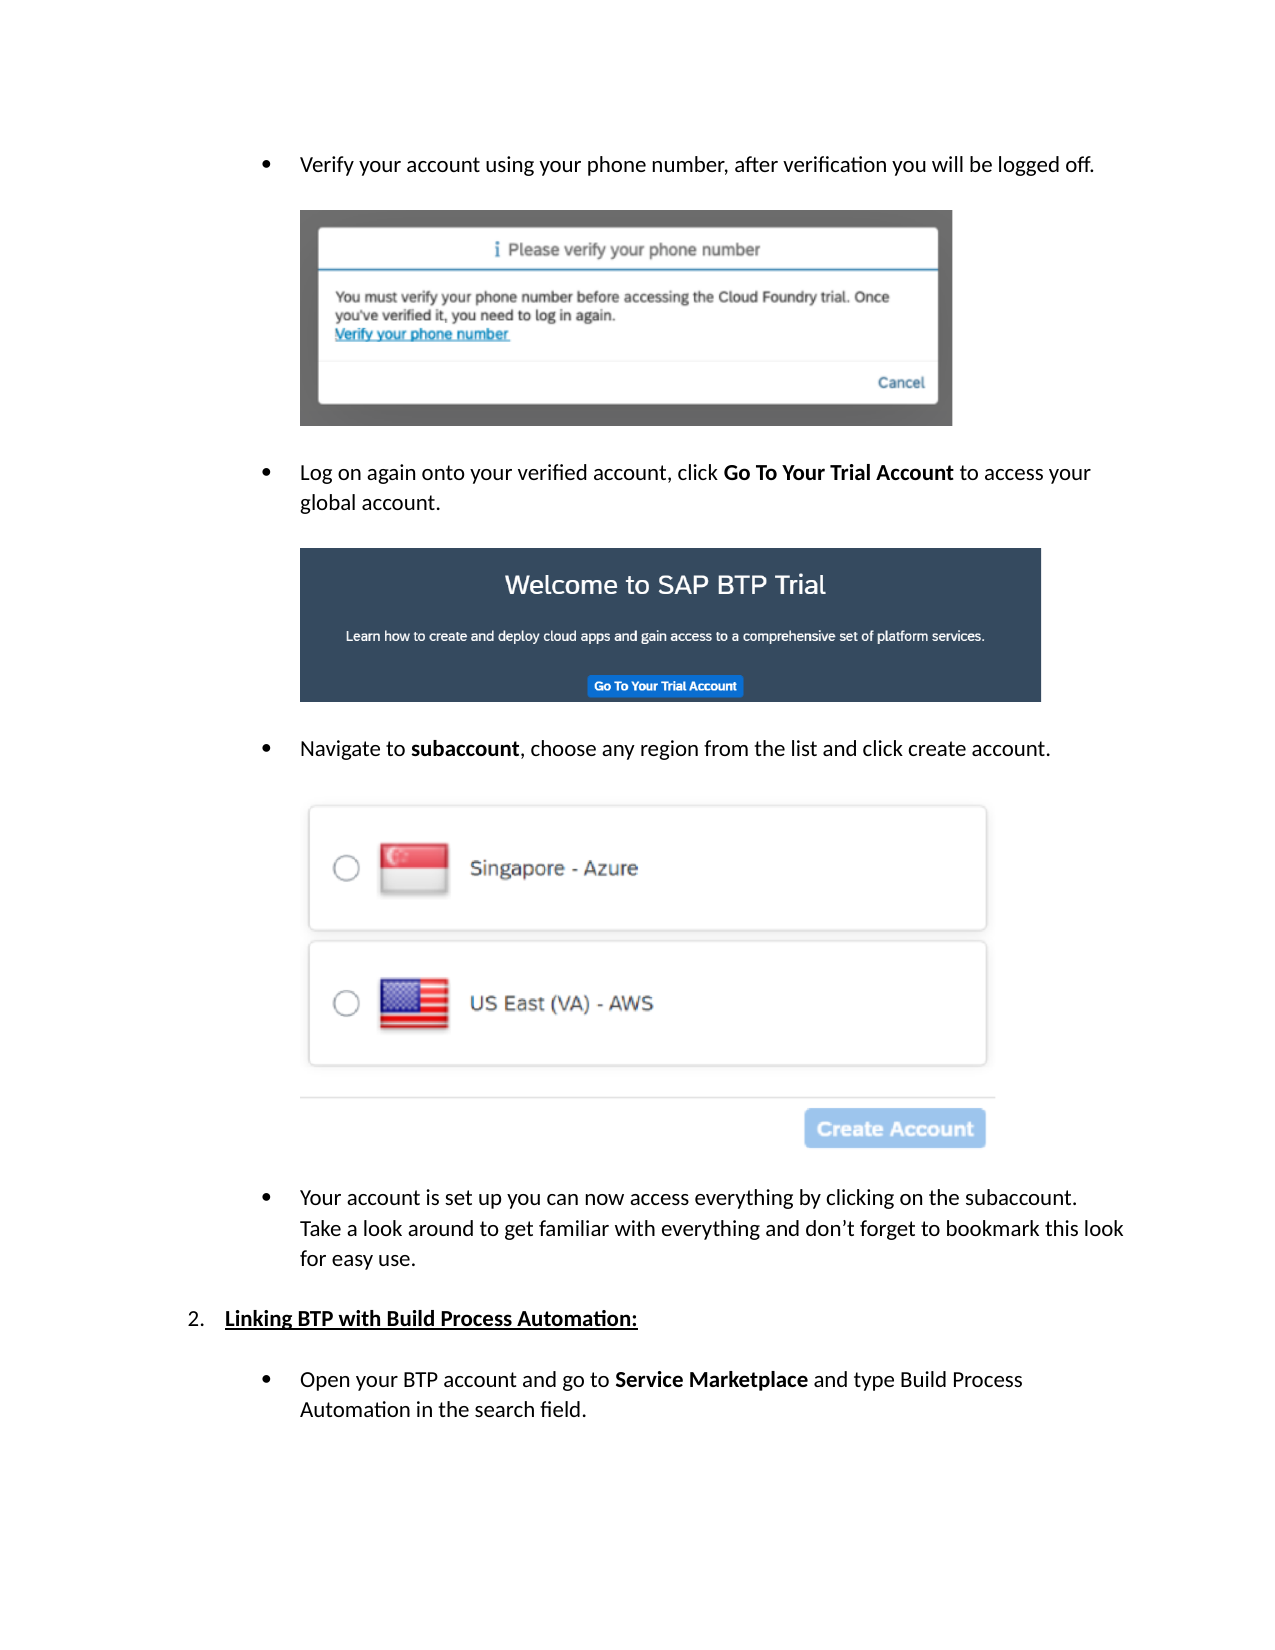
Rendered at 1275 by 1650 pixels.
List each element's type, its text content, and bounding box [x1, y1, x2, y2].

picture [300, 210, 953, 426]
list Verify your account using your phone number, after verification you will be logged off. [262, 150, 1125, 178]
list Navigate to subaccount, choose any region from the list and click create account. [262, 734, 1125, 762]
list Linking BTP with Build Process Automation: [187, 1304, 1125, 1332]
picture [300, 548, 1042, 702]
list Open your BTP account and go to Service Marketplace and type Build Process Automation in the search field. [262, 1365, 1125, 1423]
picture [300, 794, 996, 1151]
list Log on again onto your verified account, click Go To Your Trial Account to access your global account. [262, 458, 1125, 516]
list Your account is set up you can now access everything by clicking on the subaccount. Take a look around to get familiar with everything and don’t forget to bookmark this look for easy use. [262, 1183, 1125, 1272]
